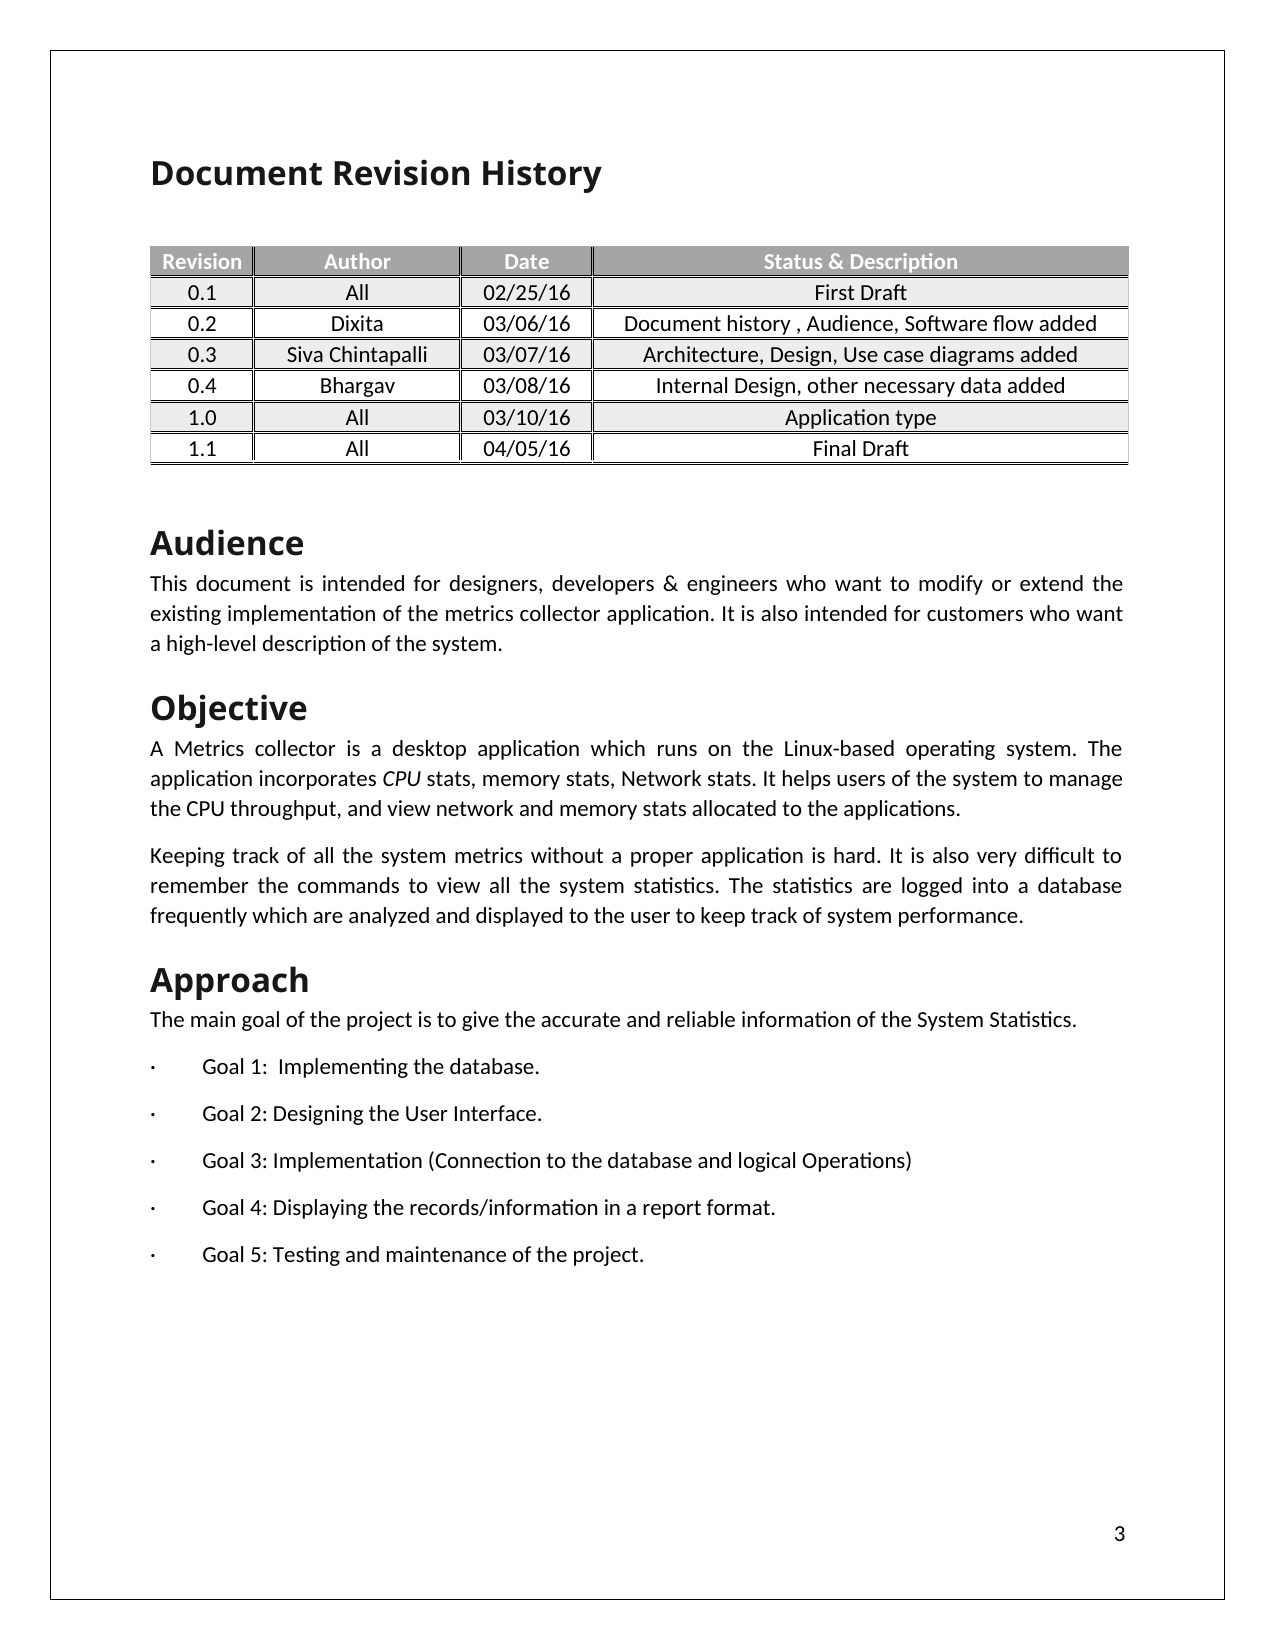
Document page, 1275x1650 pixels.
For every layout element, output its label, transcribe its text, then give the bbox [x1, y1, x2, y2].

table_cell Dixita [255, 309, 459, 337]
table_header Author [255, 247, 459, 275]
table_cell 0.2 [151, 309, 252, 337]
table_cell Internal Design, other necessary data added [594, 371, 1128, 399]
table_cell 03/07/16 [462, 340, 591, 368]
table_cell All [254, 431, 461, 462]
table_cell 03/10/16 [462, 403, 591, 431]
text · Goal 3: Implementation (Connection to the database and logical Operations) [150, 1146, 1125, 1174]
text · Goal 5: Testing and maintenance of the project. [150, 1240, 1125, 1268]
table_header Date [462, 247, 591, 275]
table_cell 04/05/16 [461, 431, 593, 462]
table_cell Architecture, Design, Use case diagrams added [594, 340, 1128, 368]
table_cell 03/06/16 [462, 309, 591, 337]
text · Goal 2: Designing the User Interface. [150, 1099, 1125, 1127]
table_cell Final Draft [593, 434, 1128, 462]
subtitle Audience [150, 520, 1125, 566]
table_cell 0.3 [151, 340, 252, 368]
table_cell First Draft [594, 278, 1128, 306]
table_cell 0.4 [151, 371, 252, 399]
table_cell 0.1 [151, 278, 252, 306]
table_cell Application type [594, 403, 1128, 431]
subtitle Document Revision History [150, 150, 1125, 195]
table_cell Bhargav [255, 371, 459, 399]
table_cell Document history , Audience, Software flow added [594, 309, 1128, 337]
table_cell All [255, 278, 459, 306]
table_cell Siva Chintapalli [255, 340, 459, 368]
text This document is intended for designers, developers & engineers who want to modify or extend the existing implementation of the metrics collector application. It is also intended for customers who want a high-level description of the system. [150, 569, 1125, 657]
text A Metrics collector is a desktop application which runs on the Linux-based operating system. The application incorporates CPU stats, memory stats, Network stats. It helps users of the system to manage the CPU throughput, and view network and memory stats allocated to the applications. [150, 734, 1125, 822]
table_cell 03/08/16 [462, 371, 591, 399]
subtitle Objective [150, 685, 1125, 730]
table_cell 02/25/16 [462, 278, 591, 306]
text · Goal 1: Implementing the database. [150, 1052, 1125, 1080]
table_cell All [255, 403, 459, 431]
text · Goal 4: Displaying the records/information in a report format. [150, 1193, 1125, 1221]
table_header Revision [151, 247, 252, 275]
text The main goal of the project is to give the accurate and reliable information of the System Statistics. [150, 1006, 1125, 1033]
subtitle Approach [150, 957, 1125, 1002]
table_header Status & Description [594, 247, 1128, 275]
table_cell 1.1 [151, 431, 254, 462]
table_cell 1.0 [151, 403, 252, 431]
text Keeping track of all the system metrics without a proper application is hard. It is also very difficult to remember the commands to view all the system statistics. The statistics are logged into a database frequently which are analyzed and displayed to the user to keep track of system performance. [150, 841, 1125, 929]
